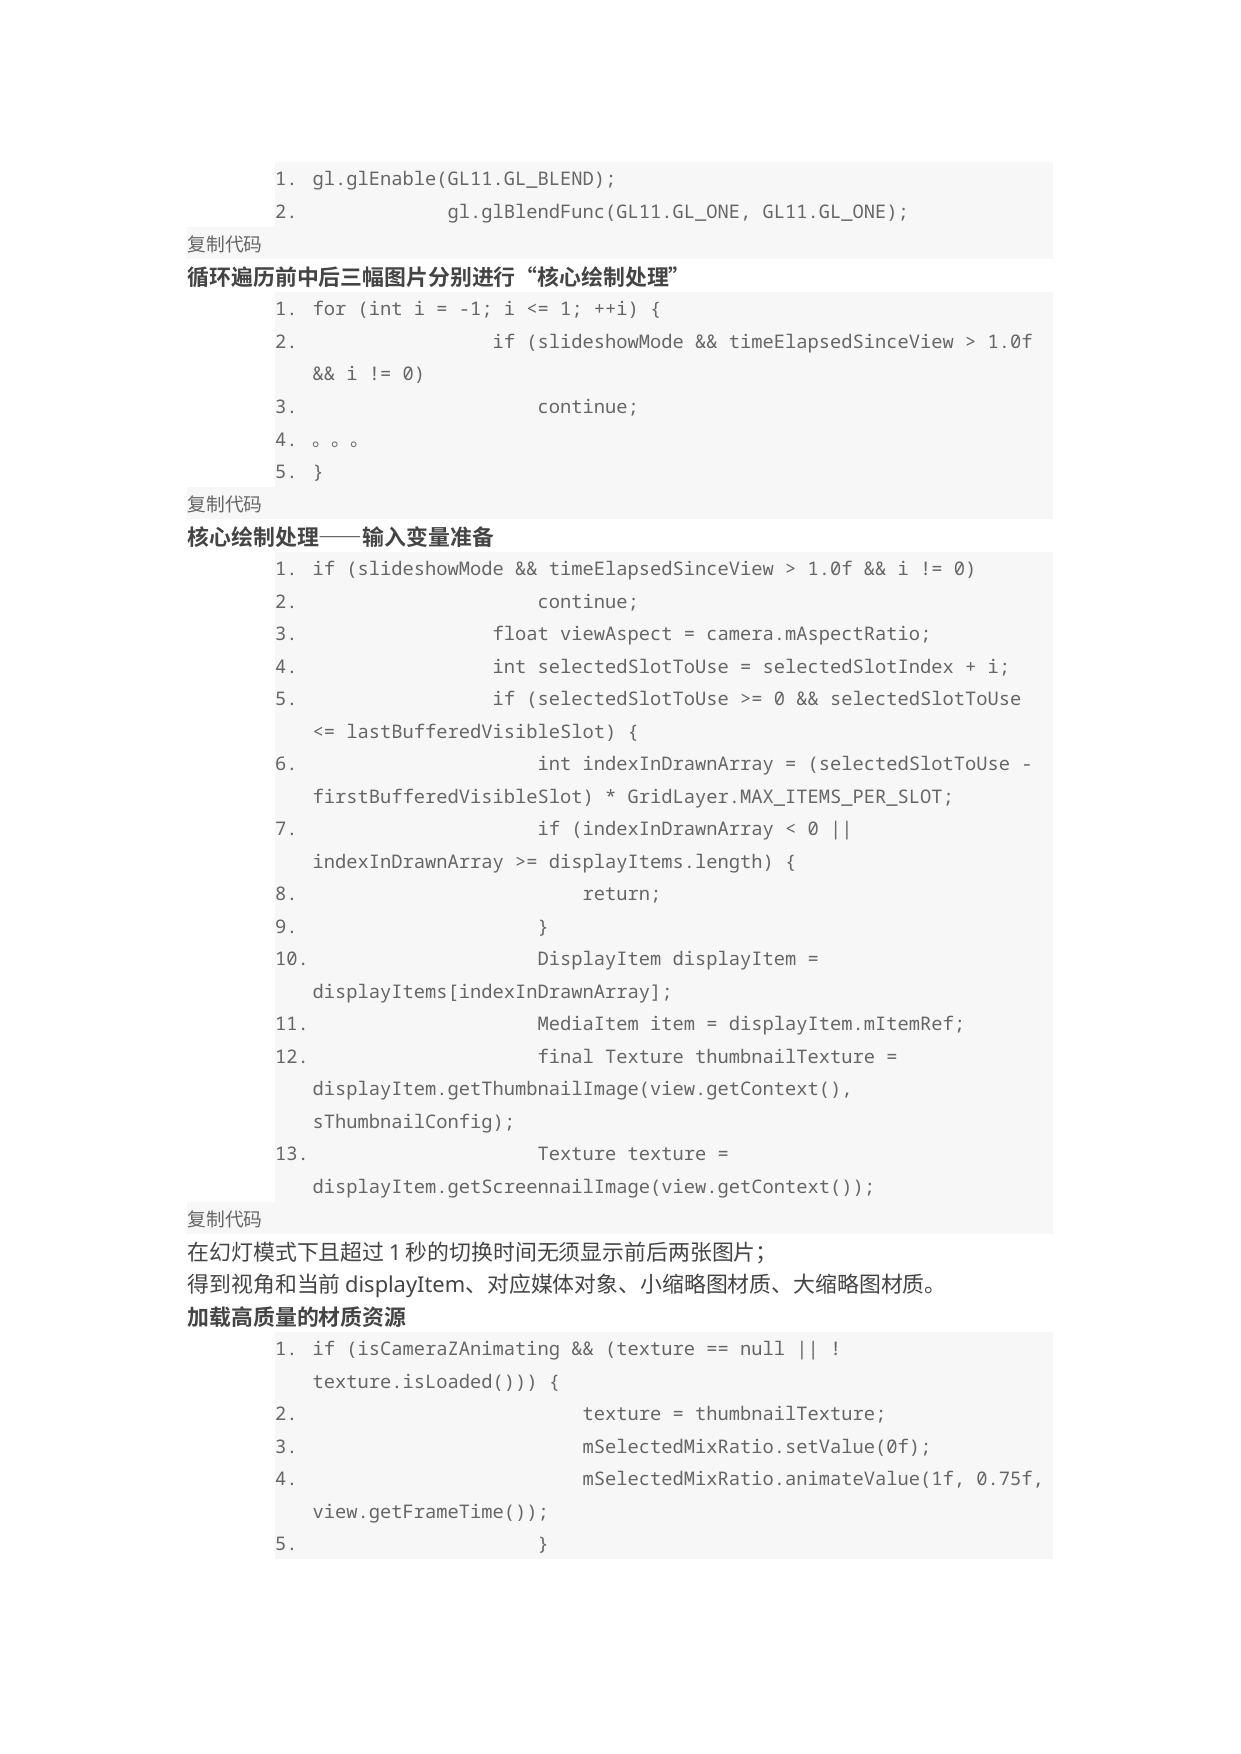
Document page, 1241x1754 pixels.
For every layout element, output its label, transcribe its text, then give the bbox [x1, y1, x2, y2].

list if (slideshowMode && timeElapsedSinceView > 1.0f && i != 0) [275, 552, 1053, 584]
list mSelectedMixRatio.animateValue(1f, 0.75f, view.getFrameTime()); [275, 1462, 1053, 1527]
list int selectedSlotToUse = selectedSlotIndex + i; [275, 649, 1053, 682]
list if (isCameraZAnimating && (texture == null || !texture.isLoaded())) { [275, 1332, 1053, 1397]
text 复制代码 [187, 487, 1053, 519]
list Texture texture = displayItem.getScreennailImage(view.getContext()); [275, 1137, 1053, 1202]
list DisplayItem displayItem = displayItems[indexInDrawnArray]; [275, 942, 1053, 1007]
text 循环遍历前中后三幅图片分别进行“核心绘制处理” [187, 259, 1053, 292]
list continue; [275, 389, 1053, 422]
list float viewAspect = camera.mAspectRatio; [275, 617, 1053, 649]
list final Texture thumbnailTexture = displayItem.getThumbnailImage(view.getContext(), sThumbnailConfig); [275, 1039, 1053, 1137]
text 在幻灯模式下且超过1秒的切换时间无须显示前后两张图片； 得到视角和当前displayItem、对应媒体对象、小缩略图材质、大缩略图材质。 加载高质量的材质资源 [187, 1234, 1053, 1332]
list if (slideshowMode && timeElapsedSinceView > 1.0f && i != 0) [275, 324, 1053, 389]
list } [275, 909, 1053, 942]
text 复制代码 [187, 227, 1053, 259]
text 复制代码 [187, 1202, 1053, 1234]
list if (indexInDrawnArray < 0 || indexInDrawnArray >= displayItems.length) { [275, 812, 1053, 877]
list mSelectedMixRatio.setValue(0f); [275, 1429, 1053, 1462]
list MediaItem item = displayItem.mItemRef; [275, 1007, 1053, 1039]
list int indexInDrawnArray = (selectedSlotToUse - firstBufferedVisibleSlot) * GridLayer.MAX_ITEMS_PER_SLOT; [275, 747, 1053, 812]
list continue; [275, 584, 1053, 617]
list if (selectedSlotToUse >= 0 && selectedSlotToUse <= lastBufferedVisibleSlot) { [275, 682, 1053, 747]
list } [275, 1527, 1053, 1559]
list gl.glBlendFunc(GL11.GL_ONE, GL11.GL_ONE); [275, 194, 1053, 227]
list gl.glEnable(GL11.GL_BLEND); [275, 162, 1053, 194]
list for (int i = -1; i <= 1; ++i) { [275, 292, 1053, 324]
text 核心绘制处理——输入变量准备 [187, 519, 1053, 552]
list 。。。 [275, 422, 1053, 454]
list } [275, 454, 1053, 487]
list texture = thumbnailTexture; [275, 1397, 1053, 1429]
list return; [275, 877, 1053, 909]
